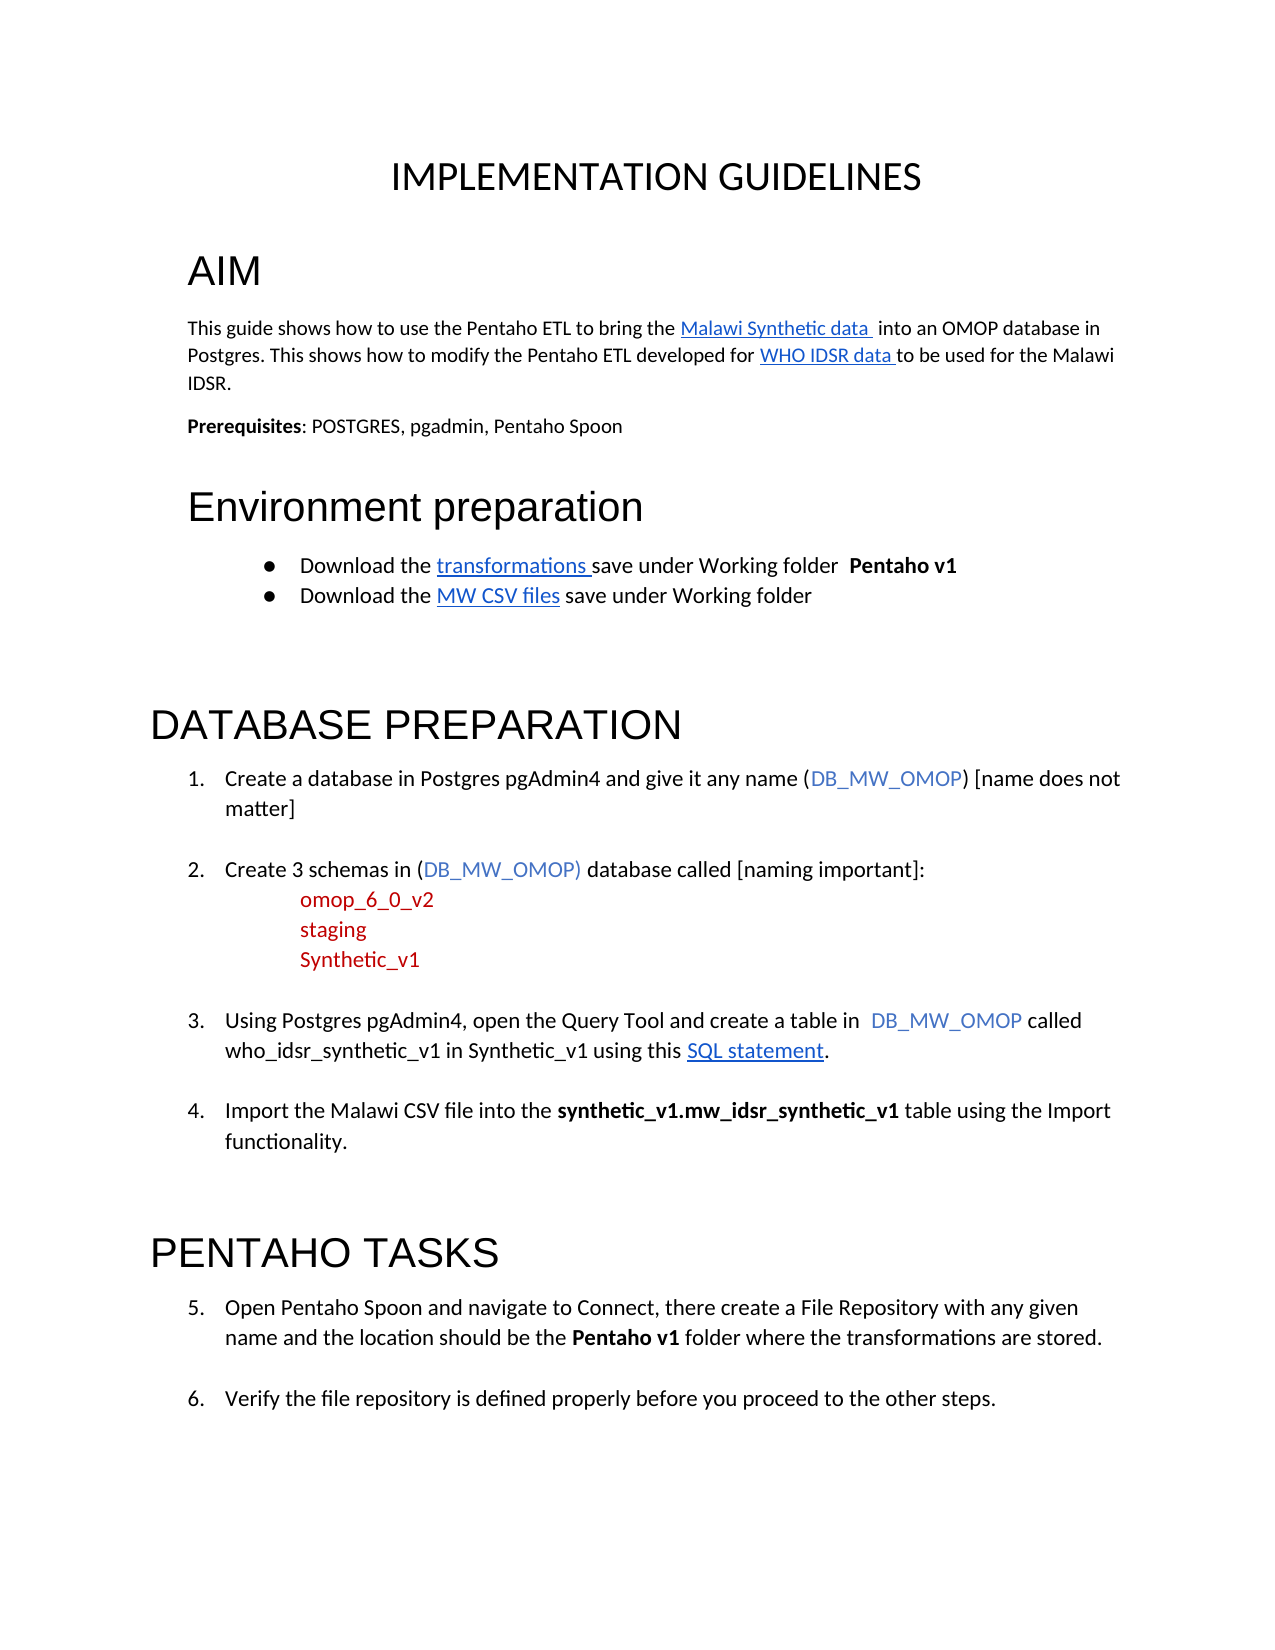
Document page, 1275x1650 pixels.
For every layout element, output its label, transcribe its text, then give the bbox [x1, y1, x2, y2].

text Prerequisites: POSTGRES, pgadmin, Pentaho Spoon [187, 414, 1125, 439]
text staging [300, 915, 1125, 943]
list Download the MW CSV files save under Working folder [262, 581, 1125, 609]
list Using Postgres pgAdmin4, open the Query Tool and create a table in DB_MW_OMOP called who_idsr_synthetic_v1 in Synthetic_v1 using this SQL statement. [187, 1006, 1125, 1064]
list Download the transformations save under Working folder Pentaho v1 [262, 551, 1125, 579]
list Open Pentaho Spoon and navigate to Connect, there create a File Repository with any given name and the location should be the Pentaho v1 folder where the transformations are stored. [187, 1293, 1125, 1351]
list Create 3 schemas in (DB_MW_OMOP) database called [naming important]: [187, 855, 1125, 883]
text omop_6_0_v2 [300, 885, 1125, 913]
text Synthetic_v1 [300, 946, 1125, 973]
list Create a database in Postgres pgAdmin4 and give it any name (DB_MW_OMOP) [name does not matter] [187, 764, 1125, 822]
list Verify the file repository is defined properly before you proceed to the other steps. [187, 1384, 1125, 1412]
subtitle AIM [187, 247, 1125, 294]
text This guide shows how to use the Pentaho ETL to bring the Malawi Synthetic data into an OMOP database in Postgres. This shows how to modify the Pentaho ETL developed for WHO IDSR data to be used for the Malawi IDSR. [187, 315, 1125, 395]
text IMPLEMENTATION GUIDELINES [187, 150, 1125, 201]
list Import the Malawi CSV file into the synthetic_v1.mw_idsr_synthetic_v1 table using the Import functionality. [187, 1097, 1125, 1155]
subtitle Environment preparation [187, 483, 1125, 531]
subtitle PENTAHO TASKS [150, 1229, 1125, 1277]
subtitle DATABASE PREPARATION [150, 700, 1125, 748]
